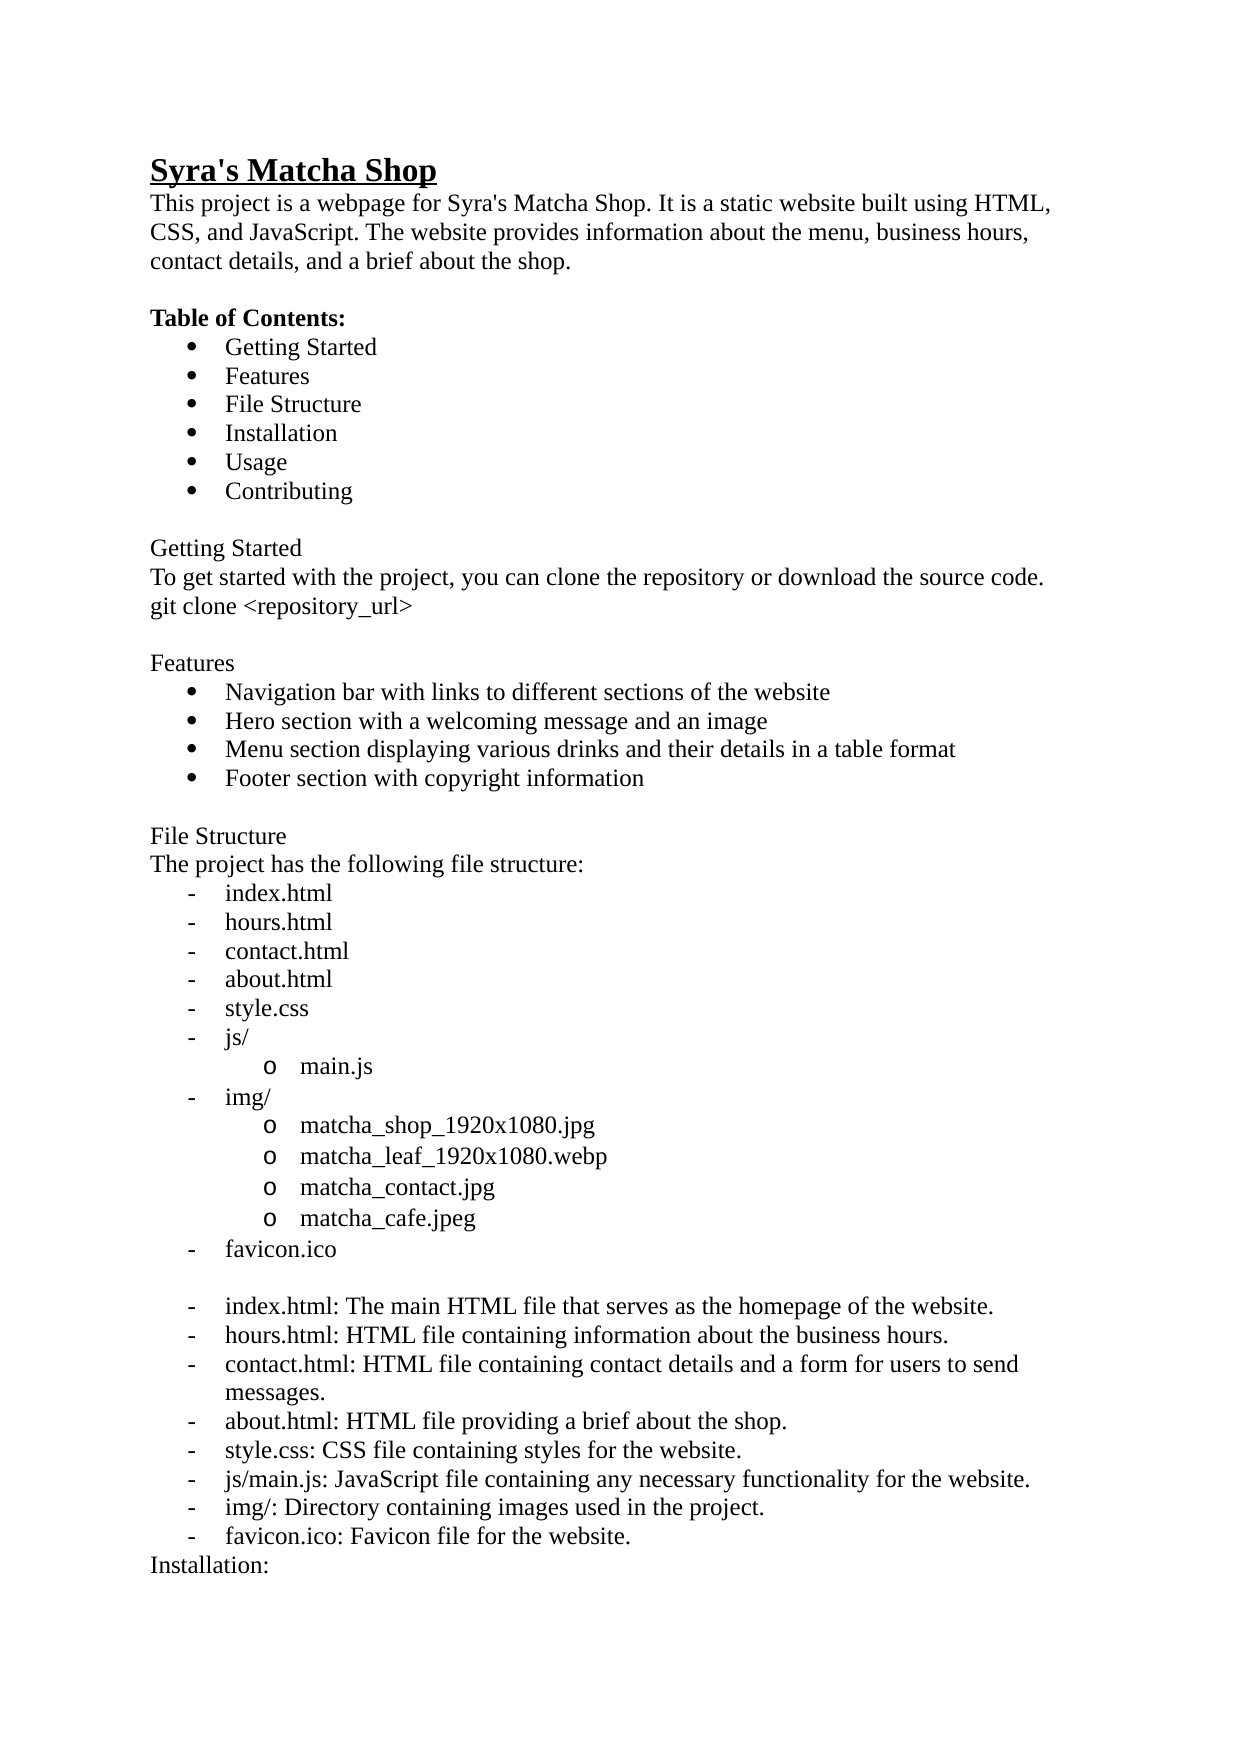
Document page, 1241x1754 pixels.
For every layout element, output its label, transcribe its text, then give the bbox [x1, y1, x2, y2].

list index.html [187, 878, 1090, 907]
list Installation [187, 418, 1090, 447]
list style.css [187, 993, 1090, 1022]
text To get started with the project, you can clone the repository or download the source code. [150, 562, 1090, 591]
list File Structure [187, 389, 1090, 418]
list Getting Started [187, 332, 1090, 361]
list Usage [187, 447, 1090, 476]
list img/: Directory containing images used in the project. [187, 1492, 1090, 1521]
list matcha_contact.jpg [262, 1172, 1090, 1203]
text Syra's Matcha Shop [150, 150, 1090, 188]
text The project has the following file structure: [150, 849, 1090, 878]
list about.html: HTML file providing a brief about the shop. [187, 1406, 1090, 1435]
text File Structure [150, 821, 1090, 849]
list contact.html: HTML file containing contact details and a form for users to send messages. [187, 1349, 1090, 1406]
list favicon.ico [187, 1234, 1090, 1262]
list contact.html [187, 936, 1090, 964]
list matcha_leaf_1920x1080.webp [262, 1141, 1090, 1172]
list about.html [187, 964, 1090, 993]
text Installation: [150, 1550, 1090, 1579]
text git clone <repository_url> [150, 591, 1090, 619]
list favicon.ico: Favicon file for the website. [187, 1521, 1090, 1550]
list hours.html [187, 907, 1090, 936]
list js/ [187, 1022, 1090, 1051]
list index.html: The main HTML file that serves as the homepage of the website. [187, 1291, 1090, 1320]
list Contributing [187, 476, 1090, 504]
list hours.html: HTML file containing information about the business hours. [187, 1320, 1090, 1349]
text Features [150, 648, 1090, 677]
list matcha_shop_1920x1080.jpg [262, 1110, 1090, 1141]
list Features [187, 361, 1090, 389]
list style.css: CSS file containing styles for the website. [187, 1435, 1090, 1464]
list matcha_cafe.jpeg [262, 1203, 1090, 1234]
list Footer section with copyright information [187, 763, 1090, 792]
list Hero section with a welcoming message and an image [187, 706, 1090, 734]
list js/main.js: JavaScript file containing any necessary functionality for the website. [187, 1464, 1090, 1492]
text This project is a webpage for Syra's Matcha Shop. It is a static website built using HTML, CSS, and JavaScript. The website provides information about the menu, business hours, contact details, and a brief about the shop. [150, 188, 1090, 274]
text Table of Contents: [150, 303, 1090, 332]
list Navigation bar with links to different sections of the website [187, 677, 1090, 706]
text Getting Started [150, 533, 1090, 562]
list main.js [262, 1051, 1090, 1082]
list Menu section displaying various drinks and their details in a table format [187, 734, 1090, 763]
list img/ [187, 1082, 1090, 1110]
